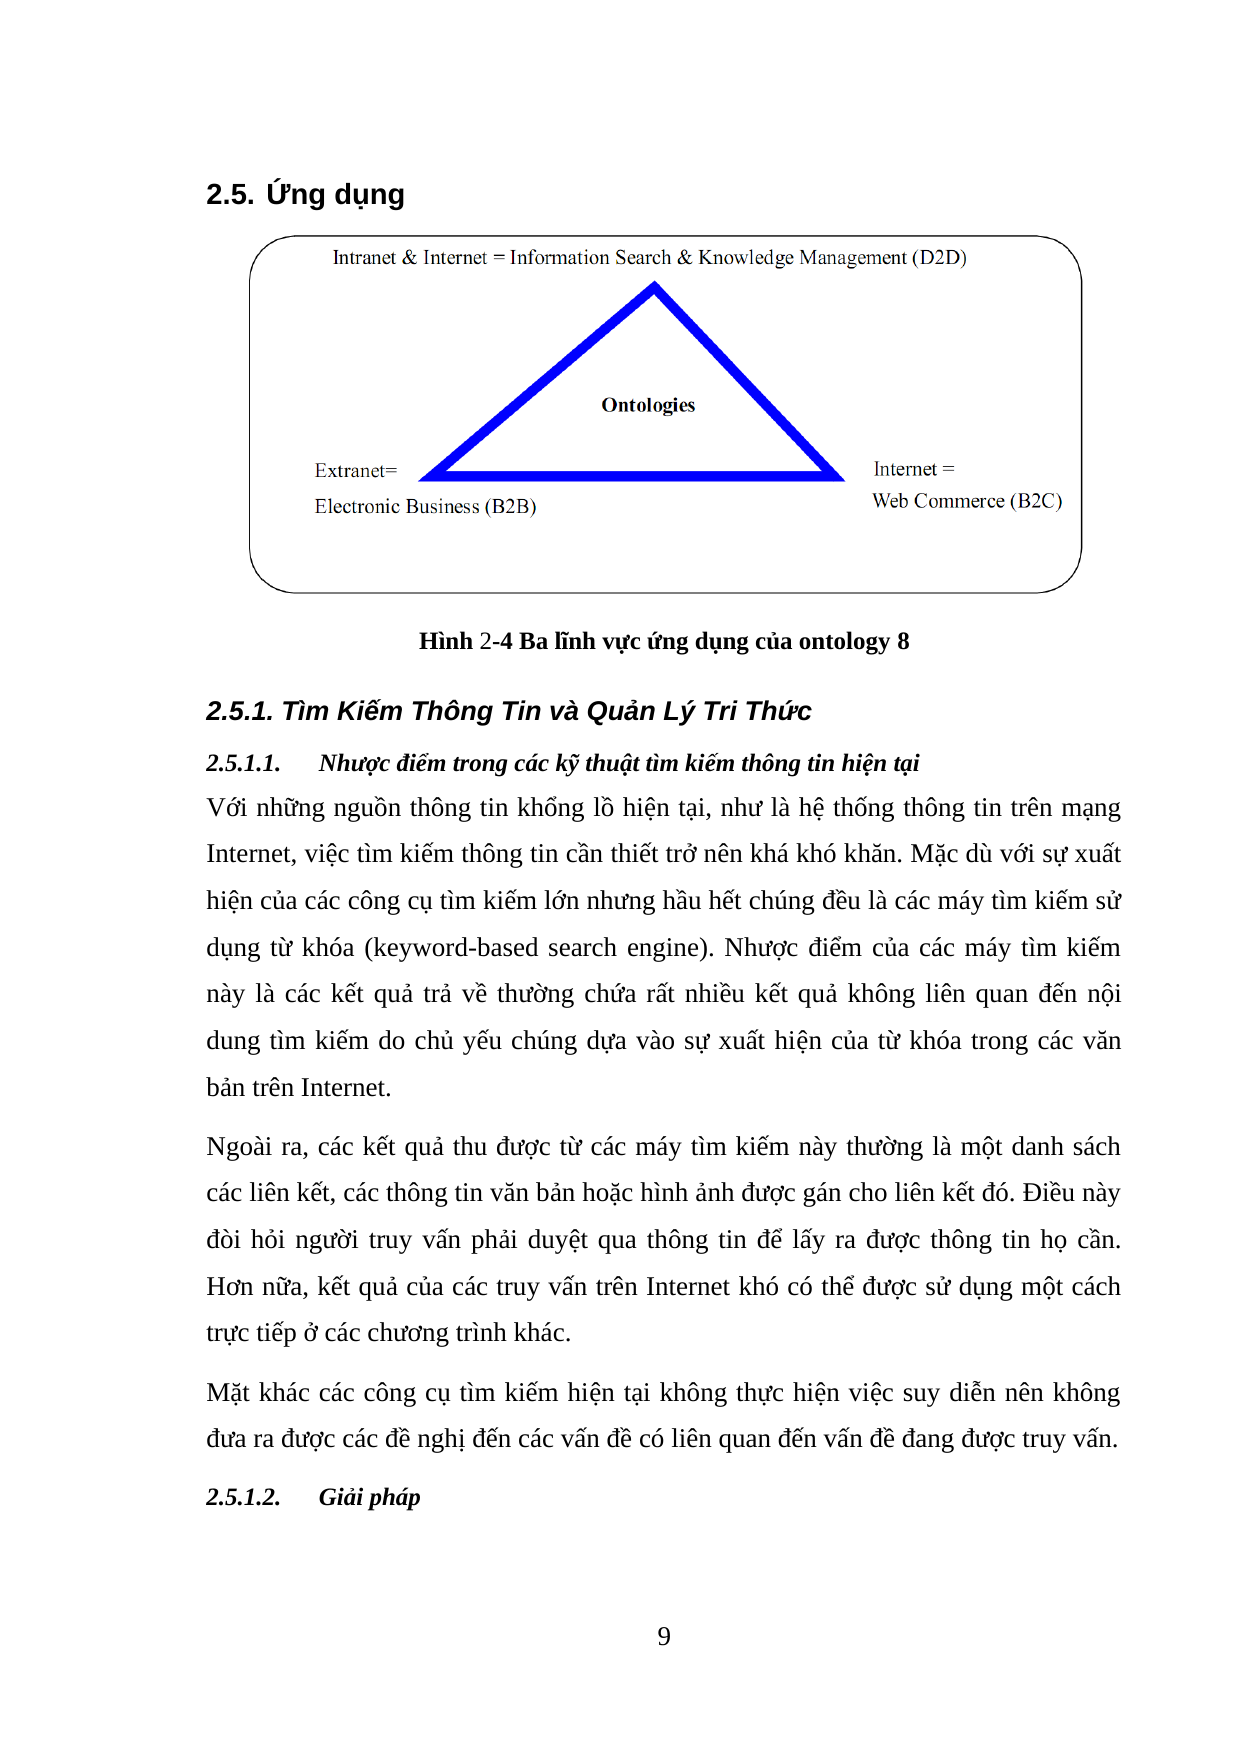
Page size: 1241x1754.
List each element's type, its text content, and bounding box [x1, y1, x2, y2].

text Hình 2-3 Ba lĩnh vực ứng dụng của ontology [206, 626, 1122, 655]
text Với những nguồn thông tin khổng lồ hiện tại, như là hệ thống thông tin trên mạng Internet, việc tìm kiếm thông tin cần thiết trở nên khá khó khăn. Mặc dù với sự xuất hiện của các công cụ tìm kiếm lớn nhưng hầu hết chúng đều là các máy tìm kiếm sử dụng từ khóa (keyword-based search engine). Nhược điểm của các máy tìm kiếm này là các kết quả trả về thường chứa rất nhiều kết quả không liên quan đến nội dung tìm kiếm do chủ yếu chúng dựa vào sự xuất hiện của từ khóa trong các văn bản trên Internet. [206, 791, 1122, 1102]
subtitle Tìm Kiếm Thông Tin và Quản Lý Tri Thức [206, 694, 1122, 726]
subtitle Ứng dụng [206, 177, 1122, 211]
text Ngoài ra, các kết quả thu được từ các máy tìm kiếm này thường là một danh sách các liên kết, các thông tin văn bản hoặc hình ảnh được gán cho liên kết đó. Điều này đòi hỏi người truy vấn phải duyệt qua thông tin để lấy ra được thông tin họ cần. Hơn nữa, kết quả của các truy vấn trên Internet khó có thể được sử dụng một cách trực tiếp ở các chương trình khác. [206, 1130, 1122, 1348]
text Mặt khác các công cụ tìm kiếm hiện tại không thực hiện việc suy diễn nên không đưa ra được các đề nghị đến các vấn đề có liên quan đến vấn đề đang được truy vấn. [206, 1376, 1122, 1453]
picture [241, 233, 1087, 599]
subtitle Nhược điểm trong các kỹ thuật tìm kiếm thông tin hiện tại [206, 748, 1122, 776]
subtitle Giải pháp [206, 1482, 1122, 1510]
